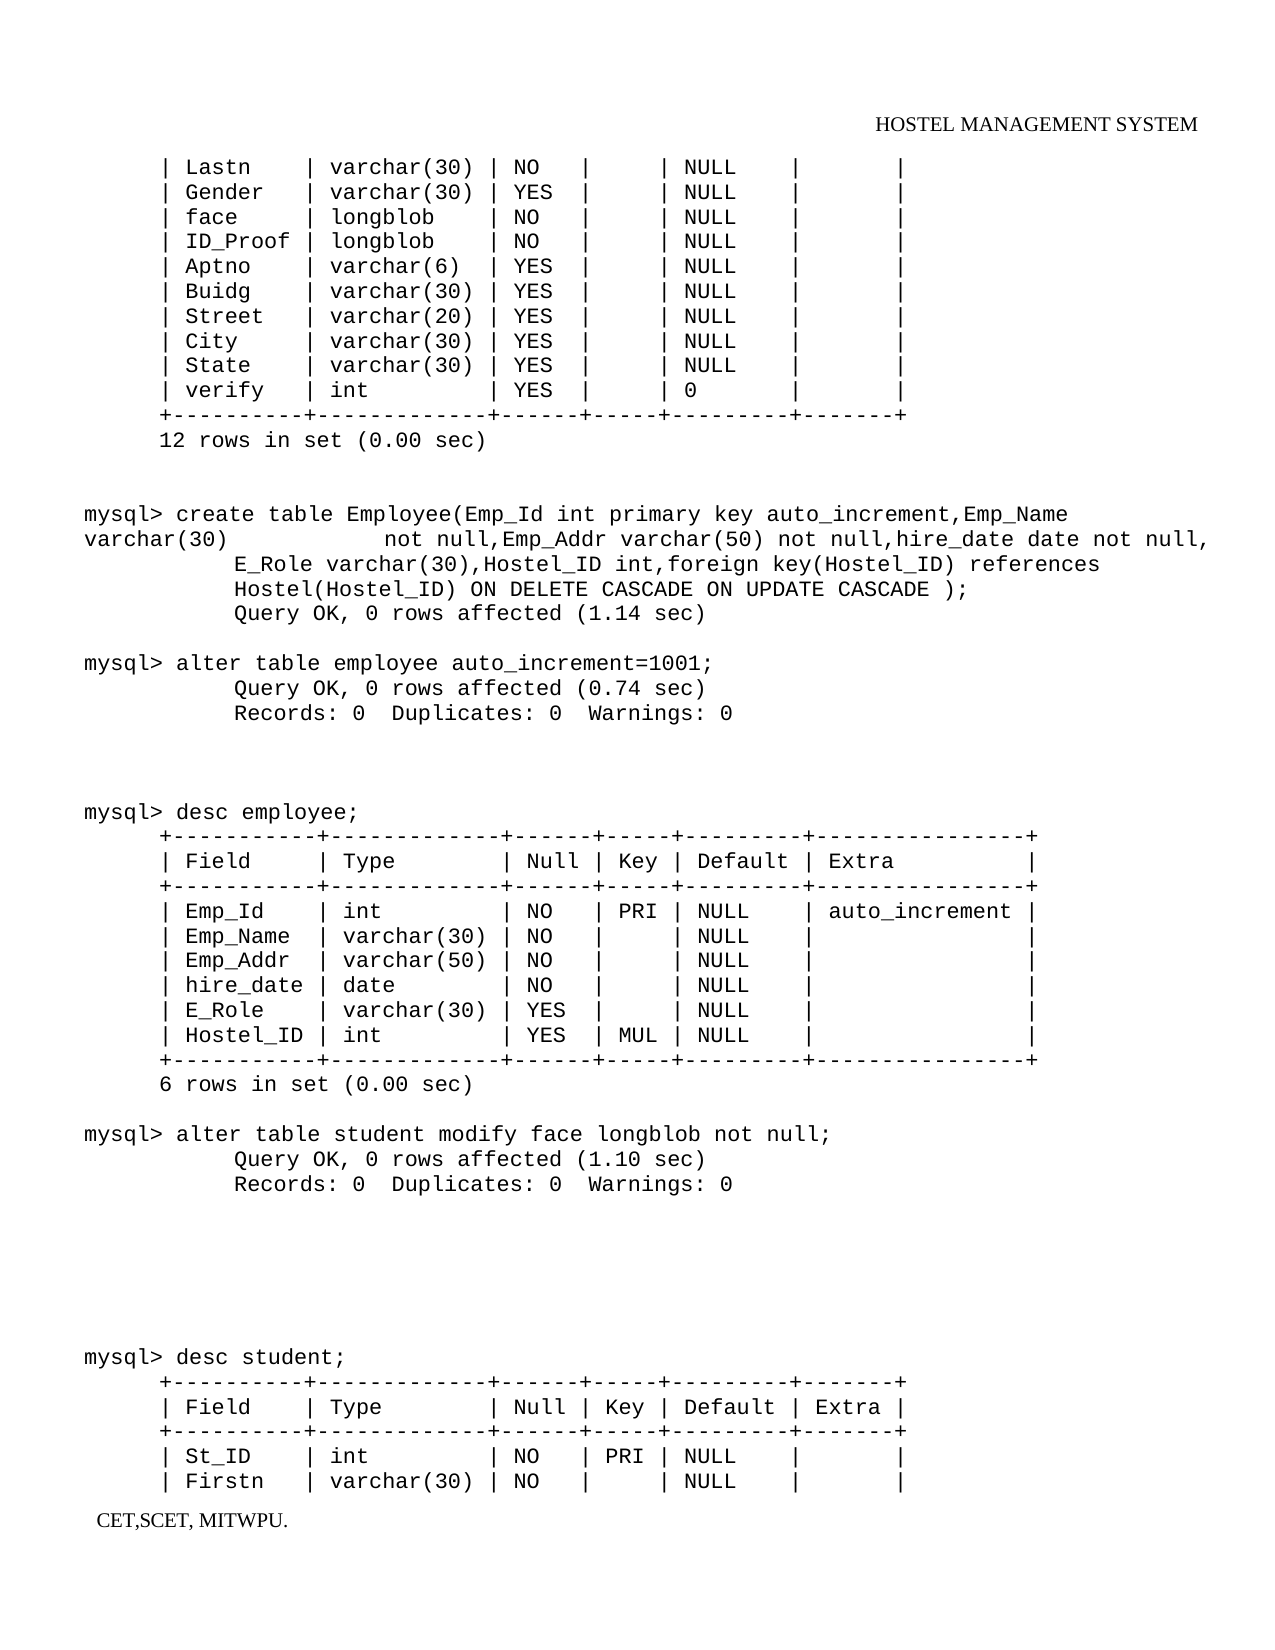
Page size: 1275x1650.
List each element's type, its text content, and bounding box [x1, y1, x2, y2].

text +-----------+-------------+------+-----+---------+----------------+ [84, 875, 1212, 900]
text +----------+-------------+------+-----+---------+-------+ [84, 404, 1212, 429]
text | ID_Proof | longblob | NO | | NULL | | [84, 231, 1212, 255]
text | State | varchar(30) | YES | | NULL | | [84, 354, 1212, 379]
text E_Role varchar(30),Hostel_ID int,foreign key(Hostel_ID) references Hostel(Hostel_ID) ON DELETE CASCADE ON UPDATE CASCADE ); [159, 553, 1212, 602]
text | Firstn | varchar(30) | NO | | NULL | | [84, 1470, 1212, 1495]
text mysql> create table Employee(Emp_Id int primary key auto_increment,Emp_Name varchar(30) not null,Emp_Addr varchar(50) not null,hire_date date not null, [84, 503, 1212, 553]
text mysql> desc employee; [84, 801, 1212, 826]
text mysql> desc student; [84, 1346, 1212, 1371]
text | Lastn | varchar(30) | NO | | NULL | | [84, 156, 1212, 181]
text | verify | int | YES | | 0 | | [84, 379, 1212, 404]
text | Street | varchar(20) | YES | | NULL | | [84, 305, 1212, 330]
text +----------+-------------+------+-----+---------+-------+ [84, 1421, 1212, 1445]
text | hire_date | date | NO | | NULL | | [84, 974, 1212, 999]
text | St_ID | int | NO | PRI | NULL | | [84, 1445, 1212, 1470]
text | Field | Type | Null | Key | Default | Extra | [84, 850, 1212, 875]
text | Emp_Name | varchar(30) | NO | | NULL | | [84, 925, 1212, 949]
text | City | varchar(30) | YES | | NULL | | [84, 330, 1212, 354]
text +----------+-------------+------+-----+---------+-------+ [84, 1371, 1212, 1396]
text Records: 0 Duplicates: 0 Warnings: 0 [159, 1173, 1212, 1197]
text Records: 0 Duplicates: 0 Warnings: 0 [159, 702, 1212, 726]
text | E_Role | varchar(30) | YES | | NULL | | [84, 999, 1212, 1024]
text Query OK, 0 rows affected (1.14 sec) [159, 602, 1212, 627]
text | face | longblob | NO | | NULL | | [84, 206, 1212, 231]
text | Gender | varchar(30) | YES | | NULL | | [84, 181, 1212, 206]
text Query OK, 0 rows affected (0.74 sec) [159, 677, 1212, 702]
text | Emp_Addr | varchar(50) | NO | | NULL | | [84, 949, 1212, 974]
text | Field | Type | Null | Key | Default | Extra | [84, 1396, 1212, 1421]
text | Emp_Id | int | NO | PRI | NULL | auto_increment | [84, 900, 1212, 925]
text Query OK, 0 rows affected (1.10 sec) [159, 1148, 1212, 1173]
text | Aptno | varchar(6) | YES | | NULL | | [84, 255, 1212, 280]
text | Hostel_ID | int | YES | MUL | NULL | | [84, 1024, 1212, 1049]
text mysql> alter table student modify face longblob not null; [84, 1123, 1212, 1148]
text 12 rows in set (0.00 sec) [84, 429, 1212, 454]
text mysql> alter table employee auto_increment=1001; [84, 652, 1212, 677]
text | Buidg | varchar(30) | YES | | NULL | | [84, 280, 1212, 305]
text 6 rows in set (0.00 sec) [84, 1073, 1212, 1098]
text +-----------+-------------+------+-----+---------+----------------+ [84, 1049, 1212, 1073]
text +-----------+-------------+------+-----+---------+----------------+ [84, 826, 1212, 850]
